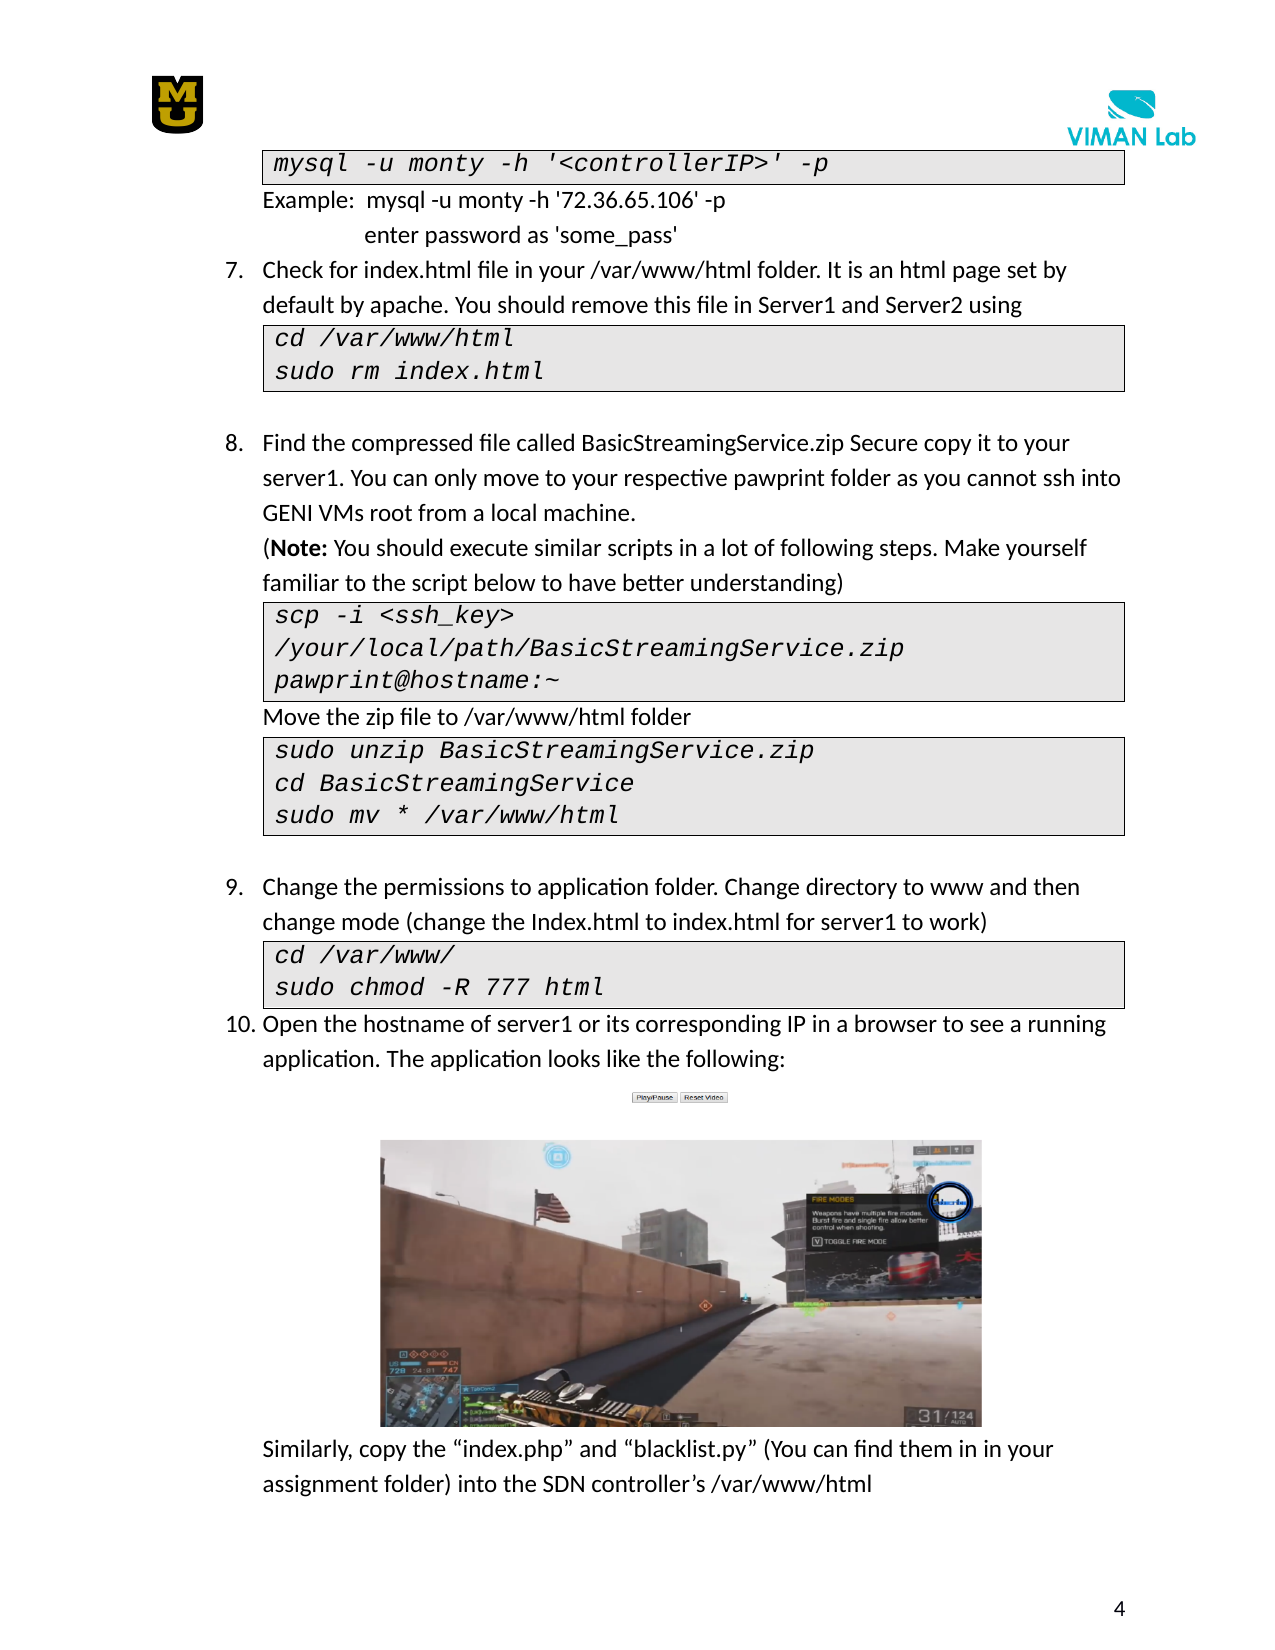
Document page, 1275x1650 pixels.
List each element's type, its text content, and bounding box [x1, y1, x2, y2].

text enter password as 'some_pass' [262, 220, 1125, 250]
table_header scp -i <ssh_key> /your/local/path/BasicStreamingService.zip pawprint@hostname:~ [264, 603, 1124, 701]
list Open the hostname of server1 or its corresponding IP in a browser to see a running application. The application looks like the following: [225, 1008, 1125, 1074]
table_header cd /var/www/ sudo chmod -R 777 html [264, 942, 1124, 1007]
list Find the compressed file called BasicStreamingService.zip Secure copy it to your server1. You can only move to your respective pawprint folder as you cannot ssh into GENI VMs root from a local machine. [225, 427, 1125, 527]
list Check for index.html file in your /var/www/html folder. It is an html page set by default by apache. You should remove this file in Server1 and Server2 using [225, 255, 1125, 320]
table_header mysql -u monty -h '<controllerIP>' -p [263, 151, 1124, 184]
table_header sudo unzip BasicStreamingService.zip cd BasicStreamingService sudo mv * /var/www/html [264, 738, 1124, 835]
table_header cd /var/www/html sudo rm index.html [264, 326, 1124, 391]
picture [150, 75, 205, 135]
text Similarly, copy the “index.php” and “blacklist.py” (You can find them in in your assignment folder) into the SDN controller’s /var/www/html [262, 1393, 1125, 1498]
text Example: mysql -u monty -h '72.36.65.106' -p [262, 185, 1125, 215]
picture [327, 1090, 1029, 1427]
text Move the zip file to /var/www/html folder [262, 702, 1125, 732]
text (Note: You should execute similar scripts in a lot of following steps. Make yourself familiar to the script below to have better understanding) [262, 532, 1125, 597]
list Change the permissions to application folder. Change directory to www and then change mode (change the Index.html to index.html for server1 to work) [225, 871, 1125, 937]
picture [1062, 86, 1200, 150]
